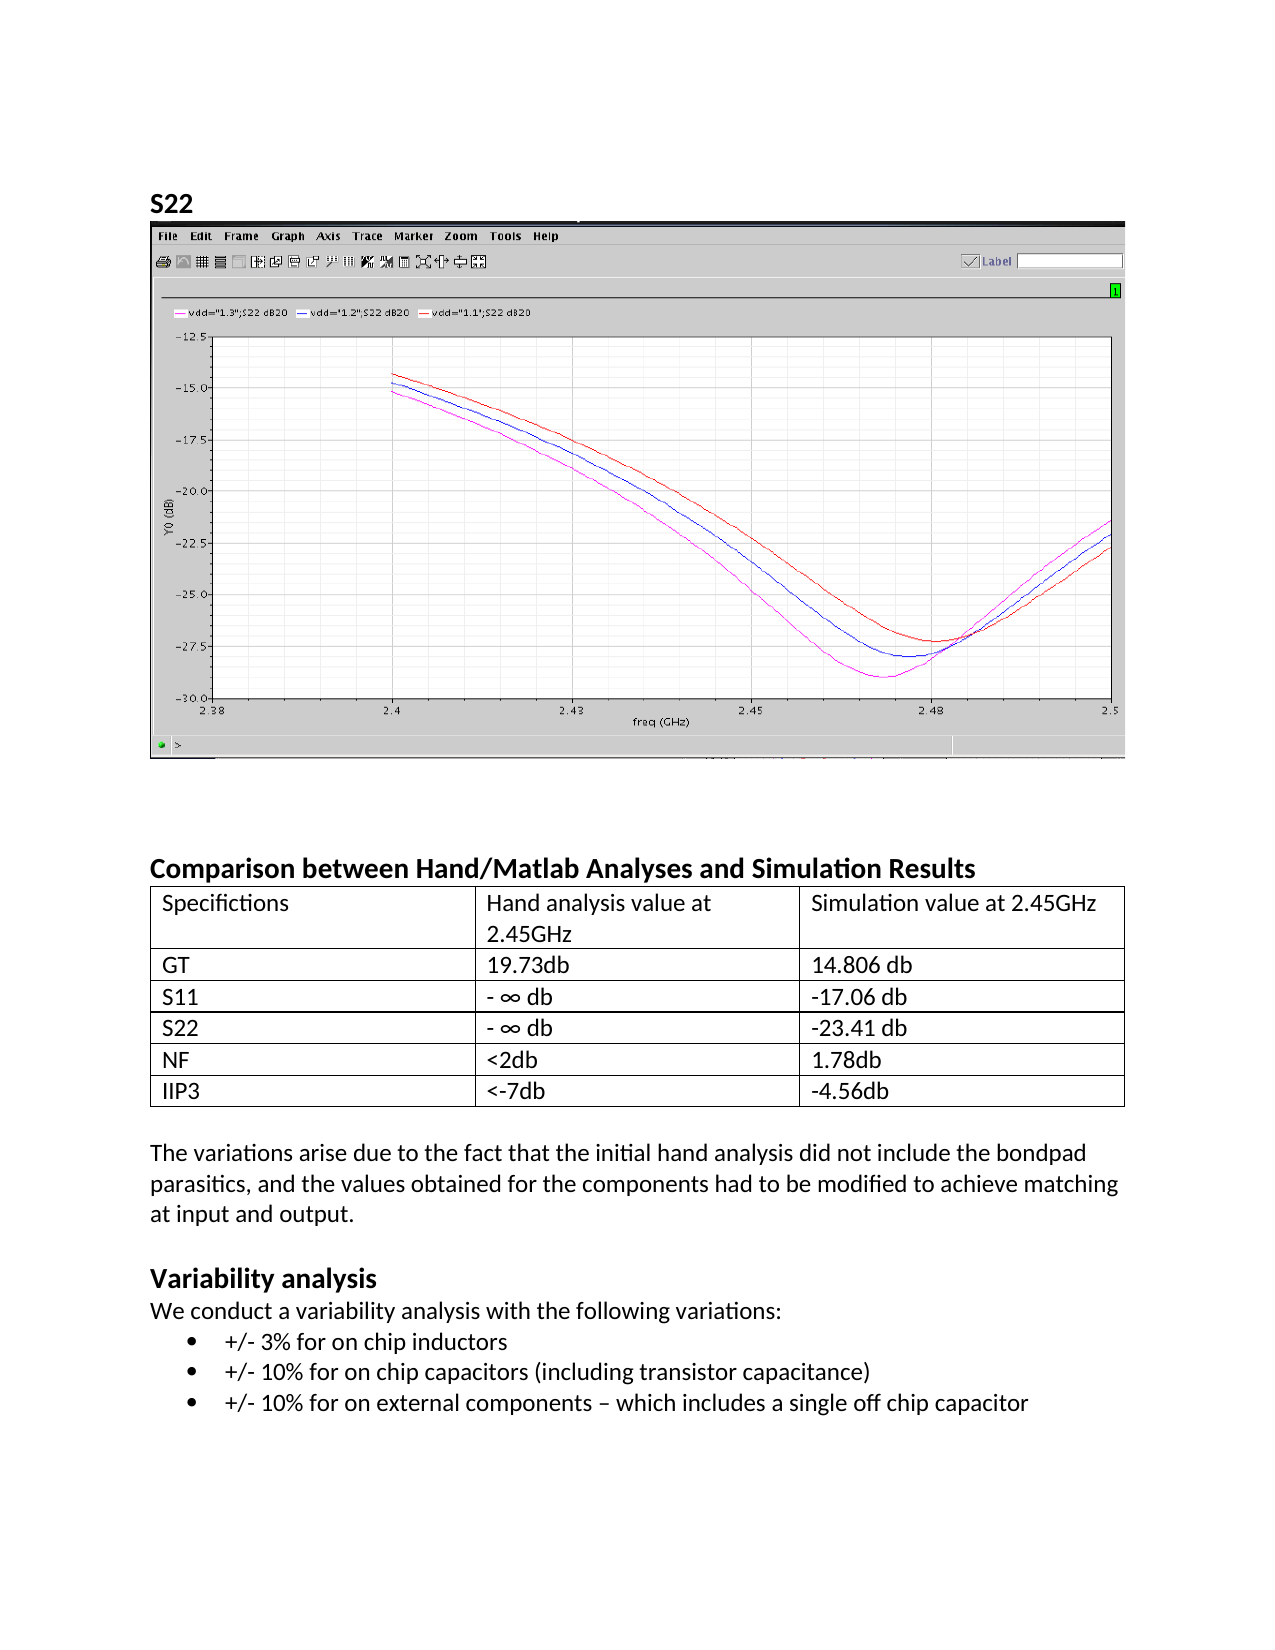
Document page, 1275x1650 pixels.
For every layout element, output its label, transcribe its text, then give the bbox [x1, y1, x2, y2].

text S22 [150, 186, 1125, 221]
table_cell 19.73db [476, 949, 799, 980]
table_cell -23.41 db [800, 1013, 1124, 1043]
table_header Hand analysis value at 2.45GHz [476, 887, 799, 948]
text Comparison between Hand/Matlab Analyses and Simulation Results [150, 851, 1125, 886]
table_cell 1.78db [800, 1044, 1124, 1074]
table_cell IIP3 [151, 1076, 475, 1106]
table_cell - ∞ db [476, 981, 799, 1011]
table_header Specifictions [151, 887, 475, 948]
table_cell <-7db [476, 1076, 799, 1106]
table_cell -17.06 db [800, 981, 1124, 1011]
table_cell <2db [476, 1044, 799, 1074]
list +/- 3% for on chip inductors [187, 1326, 1125, 1356]
table_cell GT [151, 949, 475, 980]
text We conduct a variability analysis with the following variations: [150, 1295, 1125, 1326]
table_cell -4.56db [800, 1076, 1124, 1106]
table_cell - ∞ db [476, 1013, 799, 1043]
table_cell 14.806 db [800, 949, 1124, 980]
list +/- 10% for on chip capacitors (including transistor capacitance) [187, 1356, 1125, 1387]
list +/- 10% for on external components – which includes a single off chip capacitor [187, 1387, 1125, 1417]
table_header Simulation value at 2.45GHz [800, 887, 1124, 948]
picture [150, 221, 1125, 759]
table_cell S22 [151, 1013, 475, 1043]
text Variability analysis [150, 1260, 1125, 1295]
text The variations arise due to the fact that the initial hand analysis did not include the bondpad parasitics, and the values obtained for the components had to be modified to achieve matching at input and output. [150, 1138, 1125, 1229]
table_cell NF [151, 1044, 475, 1074]
table_cell S11 [151, 981, 475, 1011]
